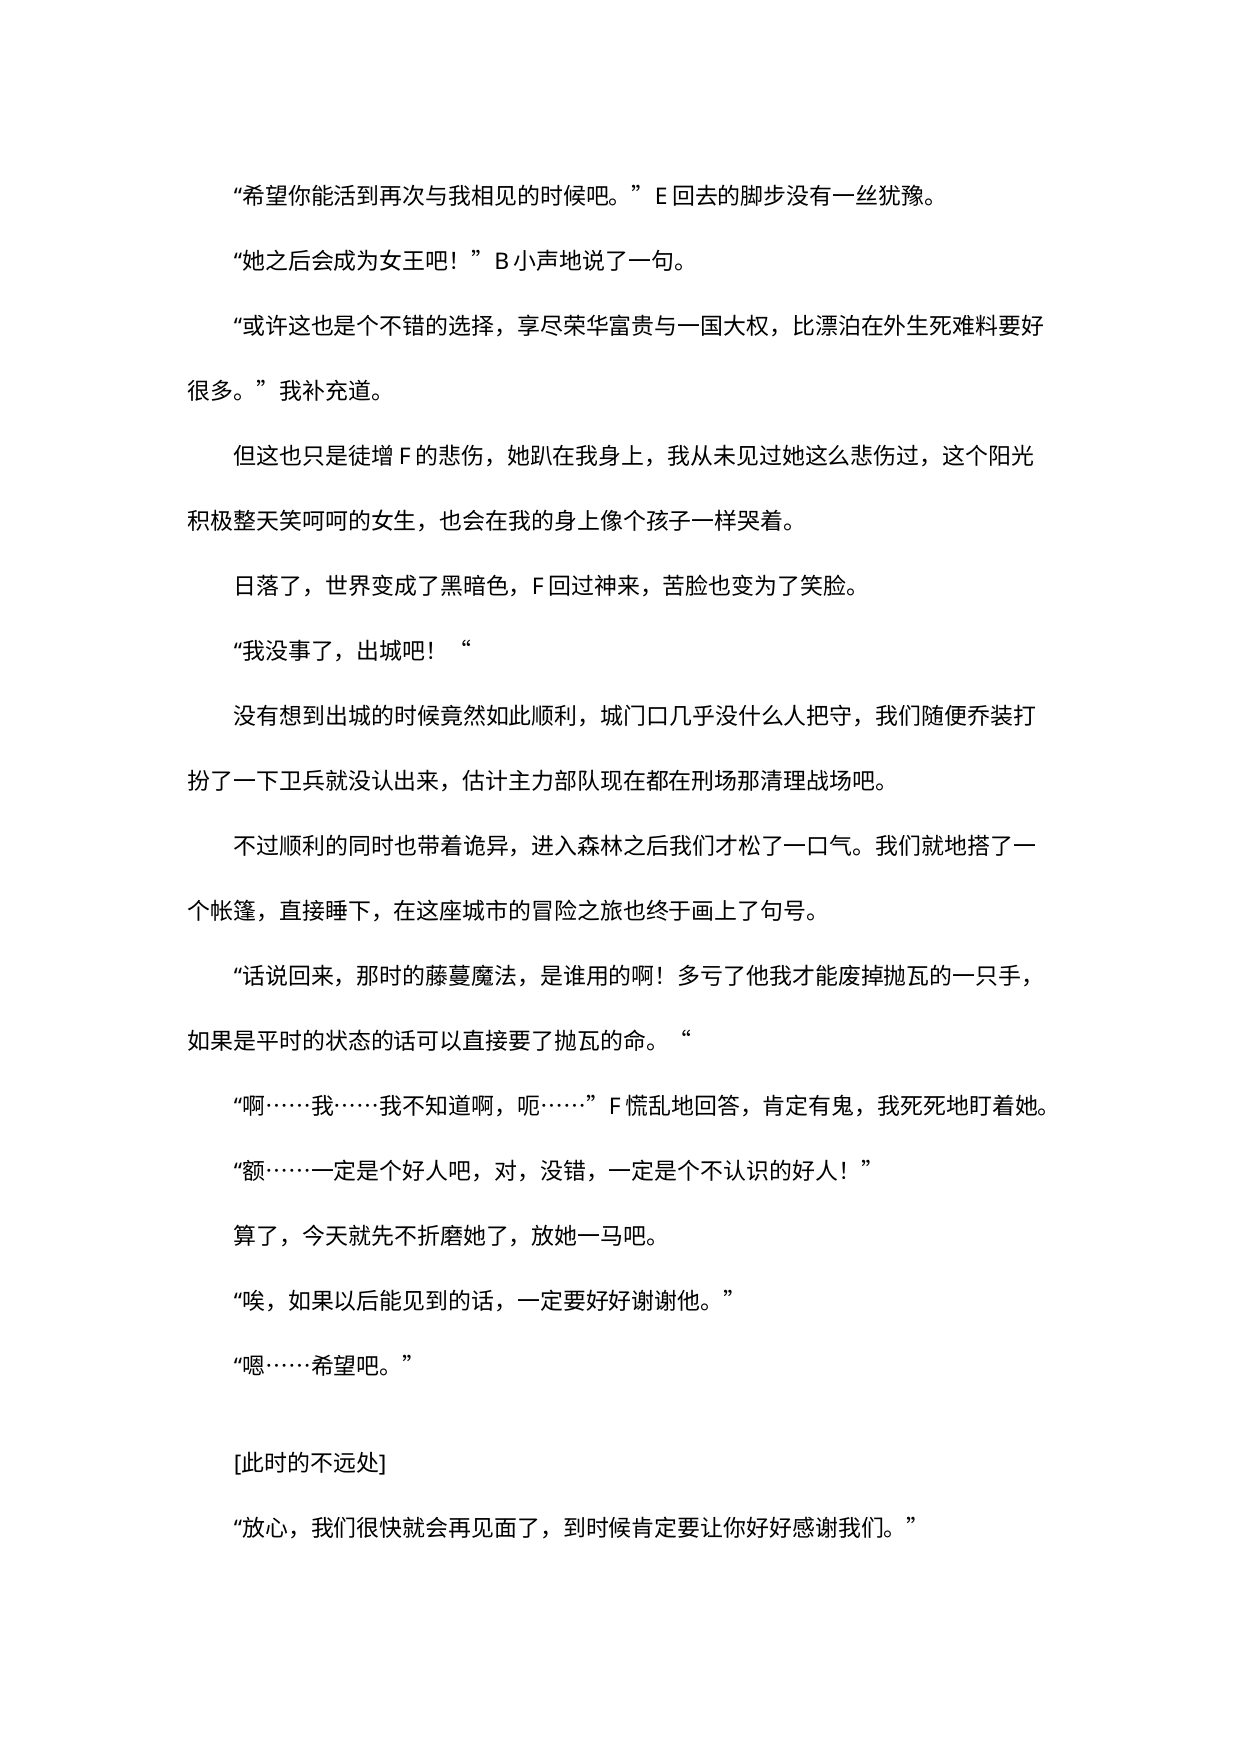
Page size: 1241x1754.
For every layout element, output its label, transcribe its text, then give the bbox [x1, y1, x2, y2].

text “或许这也是个不错的选择，享尽荣华富贵与一国大权，比漂泊在外生死难料要好很多。”我补充道。 [187, 292, 1053, 422]
text 但这也只是徒增F的悲伤，她趴在我身上，我从未见过她这么悲伤过，这个阳光积极整天笑呵呵的女生，也会在我的身上像个孩子一样哭着。 [187, 422, 1053, 552]
text “希望你能活到再次与我相见的时候吧。”E回去的脚步没有一丝犹豫。 [187, 162, 1053, 227]
text “她之后会成为女王吧！”B小声地说了一句。 [187, 227, 1053, 292]
text “我没事了，出城吧！“ [187, 617, 1053, 682]
text “话说回来，那时的藤蔓魔法，是谁用的啊！多亏了他我才能废掉抛瓦的一只手，如果是平时的状态的话可以直接要了抛瓦的命。“ [187, 942, 1053, 1072]
text 日落了，世界变成了黑暗色，F回过神来，苦脸也变为了笑脸。 [187, 552, 1053, 617]
text “放心，我们很快就会再见面了，到时候肯定要让你好好感谢我们。” [187, 1494, 1053, 1559]
text “额……一定是个好人吧，对，没错，一定是个不认识的好人！” [187, 1137, 1053, 1202]
text 算了，今天就先不折磨她了，放她一马吧。 [187, 1202, 1053, 1267]
text “唉，如果以后能见到的话，一定要好好谢谢他。” [187, 1267, 1053, 1332]
text [此时的不远处] [187, 1429, 1053, 1494]
text 不过顺利的同时也带着诡异，进入森林之后我们才松了一口气。我们就地搭了一个帐篷，直接睡下，在这座城市的冒险之旅也终于画上了句号。 [187, 812, 1053, 942]
text “嗯……希望吧。” [187, 1332, 1053, 1397]
text 没有想到出城的时候竟然如此顺利，城门口几乎没什么人把守，我们随便乔装打扮了一下卫兵就没认出来，估计主力部队现在都在刑场那清理战场吧。 [187, 682, 1053, 812]
text “啊……我……我不知道啊，呃……”F慌乱地回答，肯定有鬼，我死死地盯着她。 [187, 1072, 1053, 1137]
